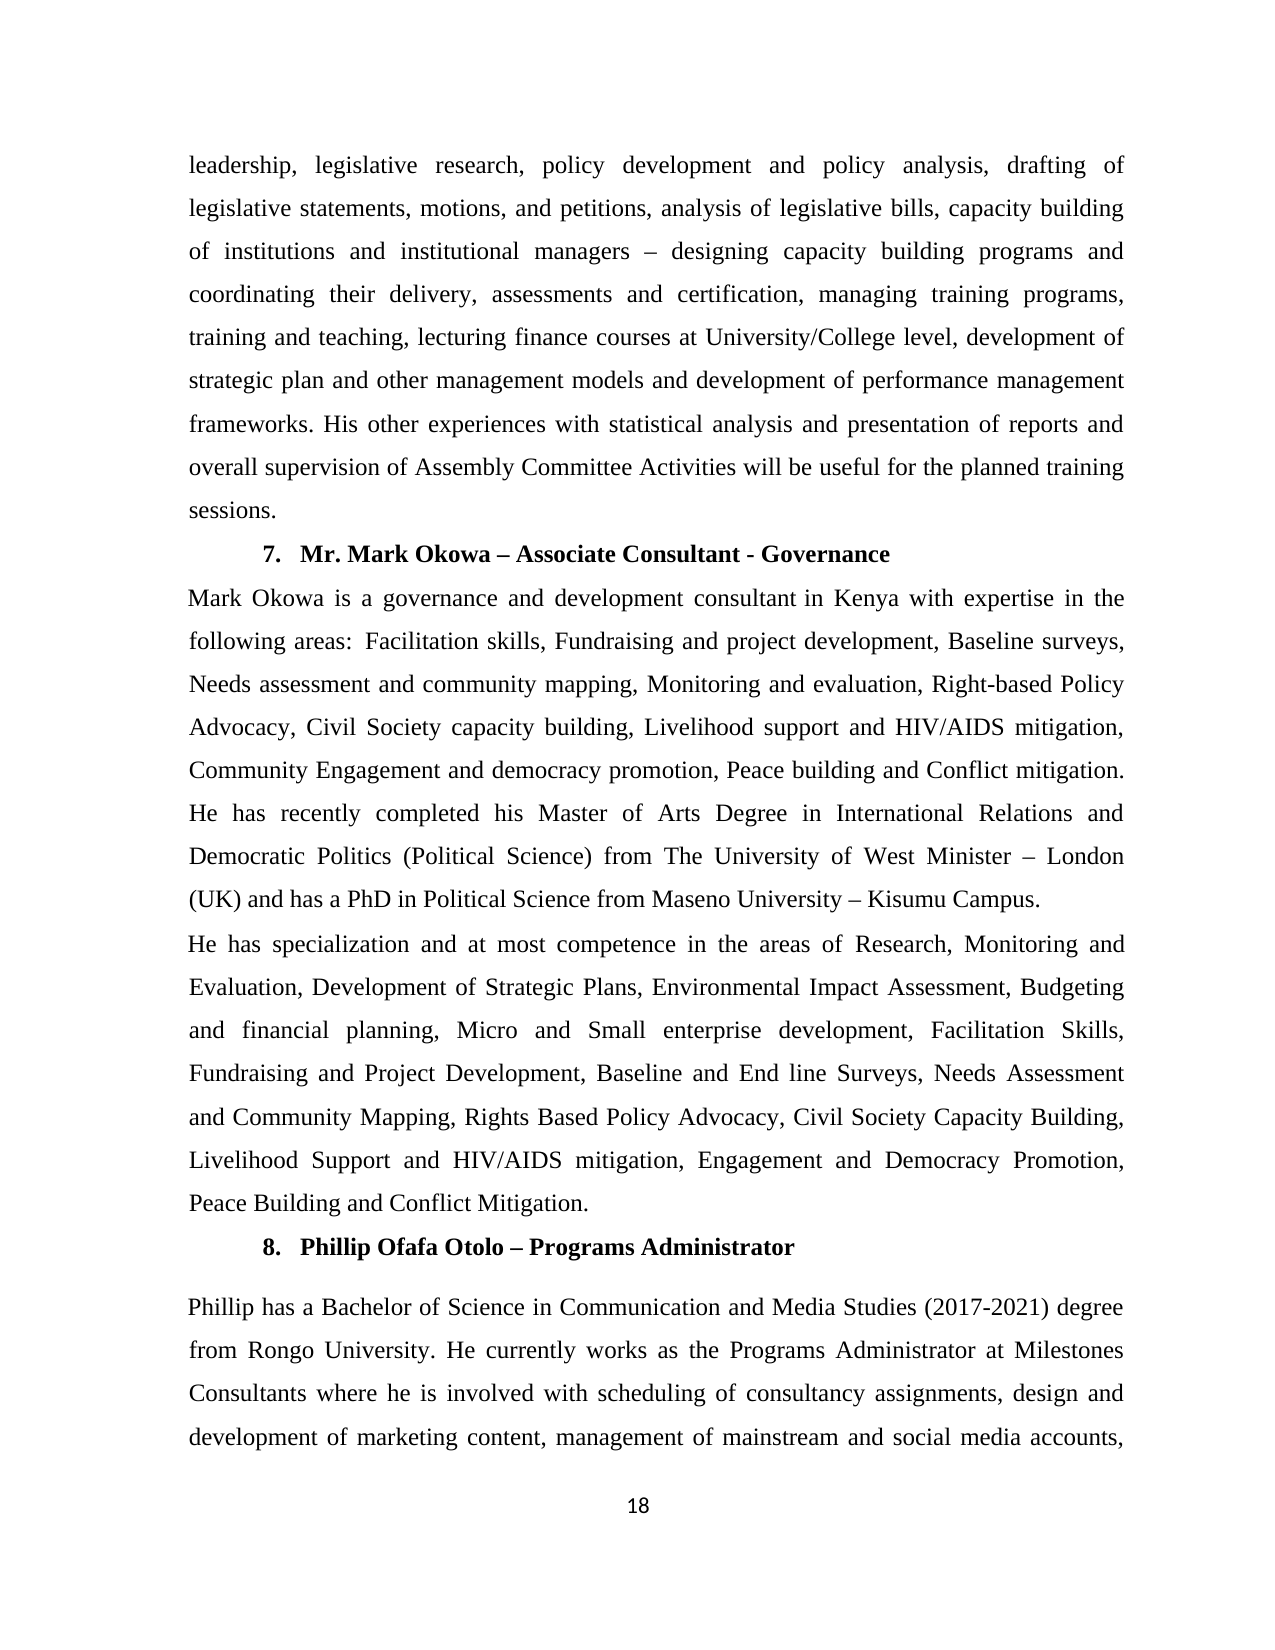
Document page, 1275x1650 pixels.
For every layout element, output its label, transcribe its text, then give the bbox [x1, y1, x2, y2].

text Mark Okowa is a governance and development consultant in Kenya with expertise in the following areas: Facilitation skills, Fundraising and project development, Baseline surveys, Needs assessment and community mapping, Monitoring and evaluation, Right-based Policy Advocacy, Civil Society capacity building, Livelihood support and HIV/AIDS mitigation, Community Engagement and democracy promotion, Peace building and Conflict mitigation. He has recently completed his Master of Arts Degree in International Relations and Democratic Politics (Political Science) from The University of West Minister – London (UK) and has a PhD in Political Science from Maseno University – Kisumu Campus. [187, 583, 1125, 913]
list Phillip Ofafa Otolo – Programs Administrator [262, 1232, 1126, 1261]
text He has specialization and at most competence in the areas of Research, Monitoring and Evaluation, Development of Strategic Plans, Environmental Impact Assessment, Budgeting and financial planning, Micro and Small enterprise development, Facilitation Skills, Fundraising and Project Development, Baseline and End line Surveys, Needs Assessment and Community Mapping, Rights Based Policy Advocacy, Civil Society Capacity Building, Livelihood Support and HIV/AIDS mitigation, Engagement and Democracy Promotion, Peace Building and Conflict Mitigation. [187, 929, 1125, 1217]
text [187, 1292, 1125, 1450]
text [187, 150, 1125, 524]
list Mr. Mark Okowa – Associate Consultant - Governance [262, 539, 1126, 568]
